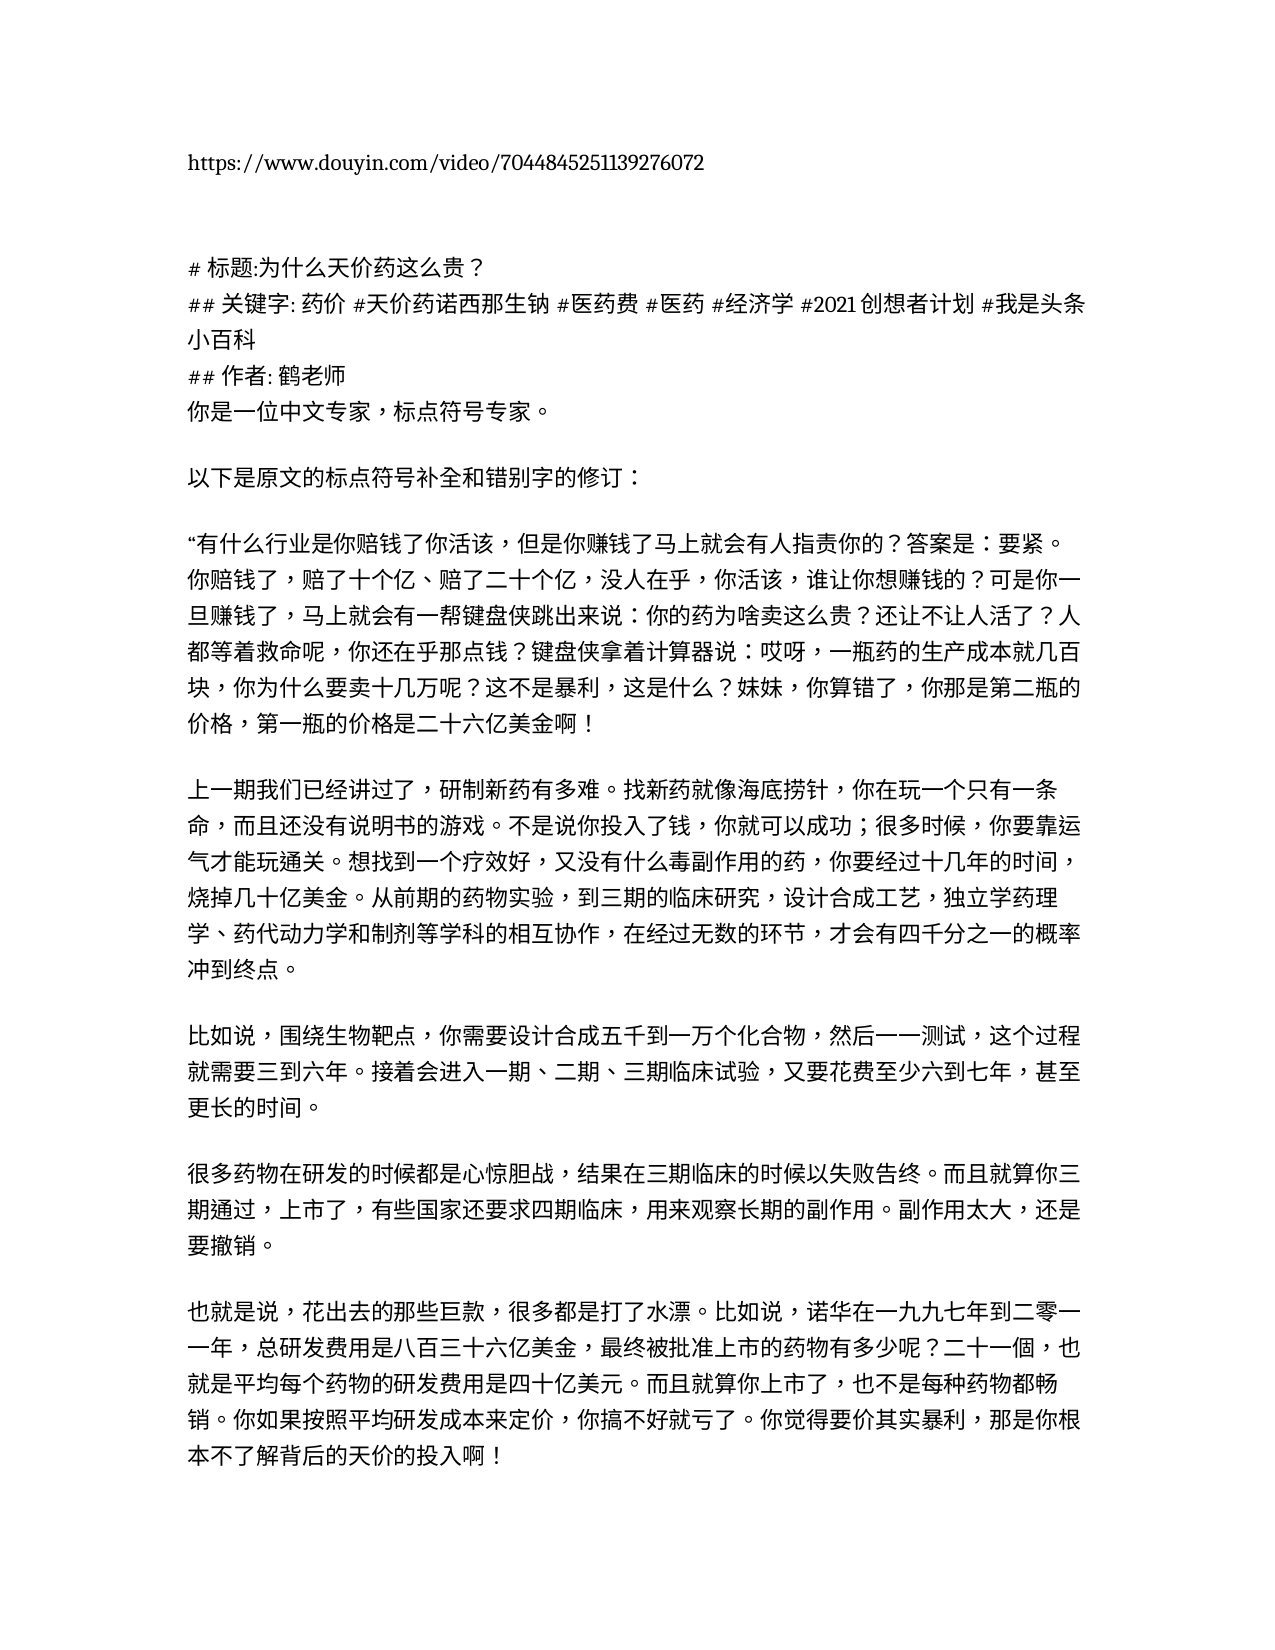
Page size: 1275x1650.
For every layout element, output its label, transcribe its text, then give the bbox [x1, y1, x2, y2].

text https://www.douyin.com/video/7044845251139276072 [187, 150, 1087, 176]
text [187, 252, 1087, 1471]
